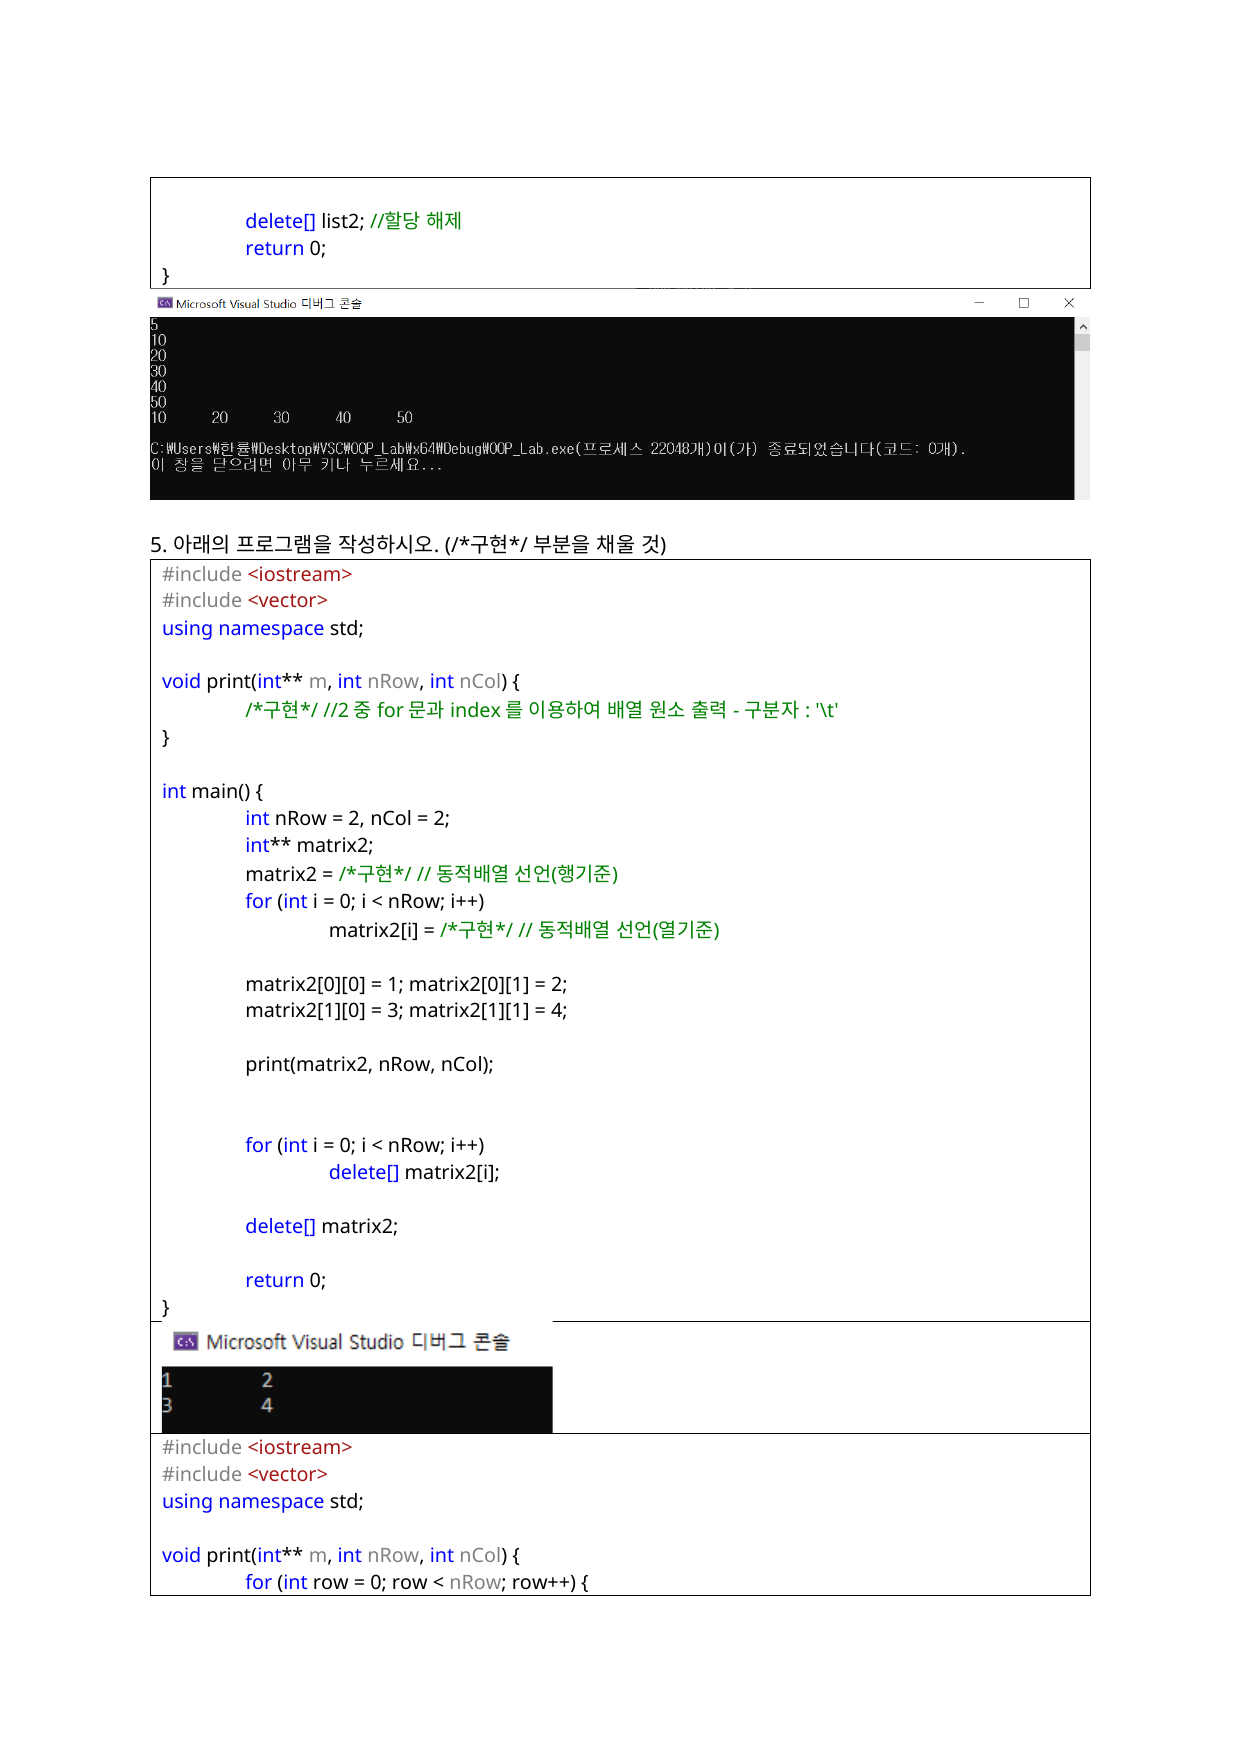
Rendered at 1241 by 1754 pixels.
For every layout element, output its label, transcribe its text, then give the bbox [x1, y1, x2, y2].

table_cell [151, 178, 1090, 288]
picture [150, 288, 1091, 500]
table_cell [151, 1434, 1090, 1595]
picture [161, 1321, 553, 1433]
table_cell [151, 1322, 161, 1432]
table_cell [553, 1322, 1090, 1432]
table_header #include <iostream> #include <vector> using namespace std; void print(int** m, int nRow, int nCol) { /*구현*/ //2중 for문과 index를 이용하여 배열 원소 출력 - 구분자 : '\t' } int main() { int nRow = 2, nCol = 2; int** matrix2; matrix2 = /*구현*/ // 동적배열 선언(행기준) for (int i = 0; i < nRow; i++) matrix2[i] = /*구현*/ // 동적배열 선언(열기준) matrix2[0][0] = 1; matrix2[0][1] = 2; matrix2[1][0] = 3; matrix2[1][1] = 4; print(matrix2, nRow, nCol); for (int i = 0; i < nRow; i++) delete[] matrix2[i]; delete[] matrix2; return 0; } [151, 560, 1090, 1321]
text 5. 아래의 프로그램을 작성하시오. (/*구현*/ 부분을 채울 것) [150, 528, 1090, 559]
